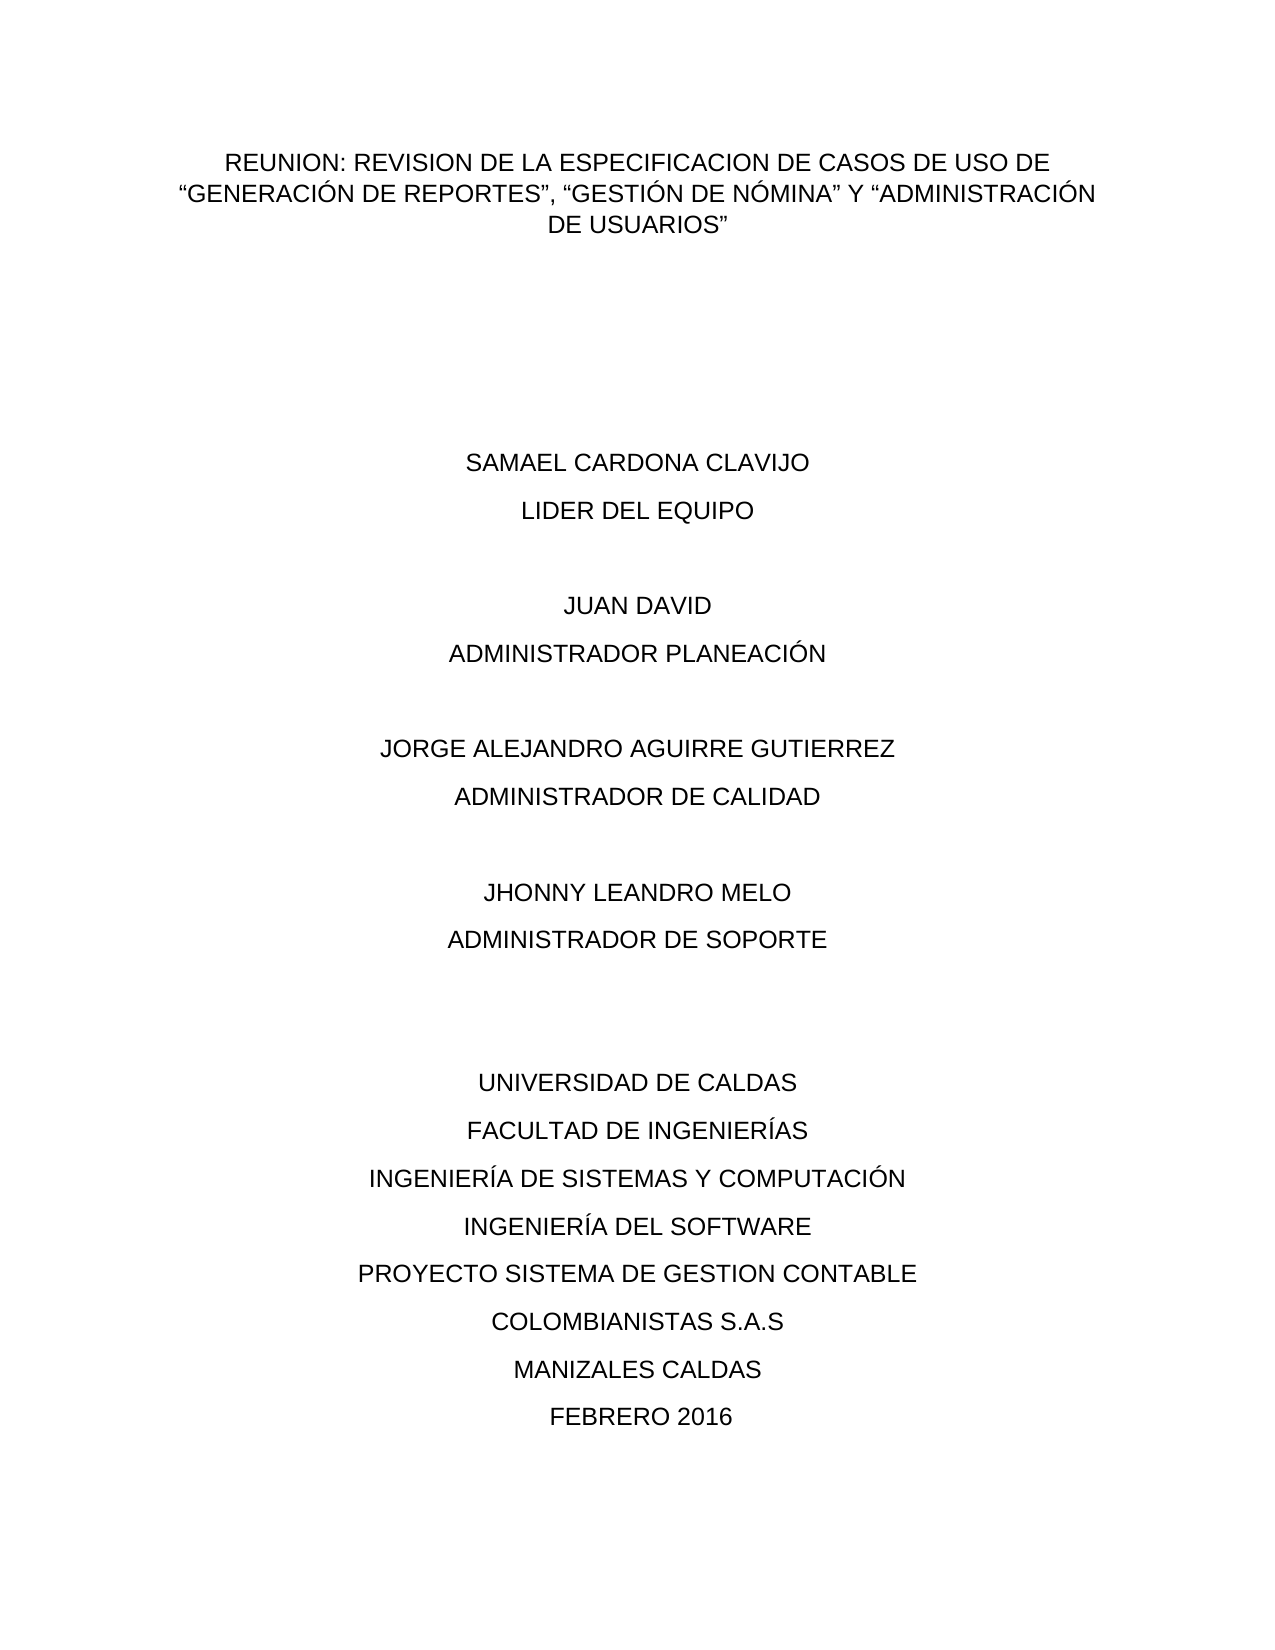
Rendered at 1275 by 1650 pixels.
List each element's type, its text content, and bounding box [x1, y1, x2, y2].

text INGENIERÍA DEL SOFTWARE [177, 1212, 1098, 1240]
text UNIVERSIDAD DE CALDAS [177, 1068, 1098, 1097]
text MANIZALES CALDAS [177, 1355, 1098, 1383]
text FEBRERO 2016 [177, 1402, 1098, 1431]
text ADMINISTRADOR PLANEACIÓN [177, 639, 1098, 668]
text REUNION: REVISION DE LA ESPECIFICACION DE CASOS DE USO DE “GENERACIÓN DE REPORTES”, “GESTIÓN DE NÓMINA” Y “ADMINISTRACIÓN DE USUARIOS” [177, 148, 1098, 238]
text LIDER DEL EQUIPO [177, 496, 1098, 525]
text JUAN DAVID [177, 591, 1098, 620]
text INGENIERÍA DE SISTEMAS Y COMPUTACIÓN [177, 1164, 1098, 1193]
text ADMINISTRADOR DE CALIDAD [177, 782, 1098, 811]
text SAMAEL CARDONA CLAVIJO [177, 448, 1098, 477]
text FACULTAD DE INGENIERÍAS [177, 1116, 1098, 1145]
text COLOMBIANISTAS S.A.S [177, 1307, 1098, 1336]
text JHONNY LEANDRO MELO [177, 878, 1098, 906]
text JORGE ALEJANDRO AGUIRRE GUTIERREZ [177, 734, 1098, 763]
text PROYECTO SISTEMA DE GESTION CONTABLE [177, 1259, 1098, 1288]
text ADMINISTRADOR DE SOPORTE [177, 925, 1098, 954]
